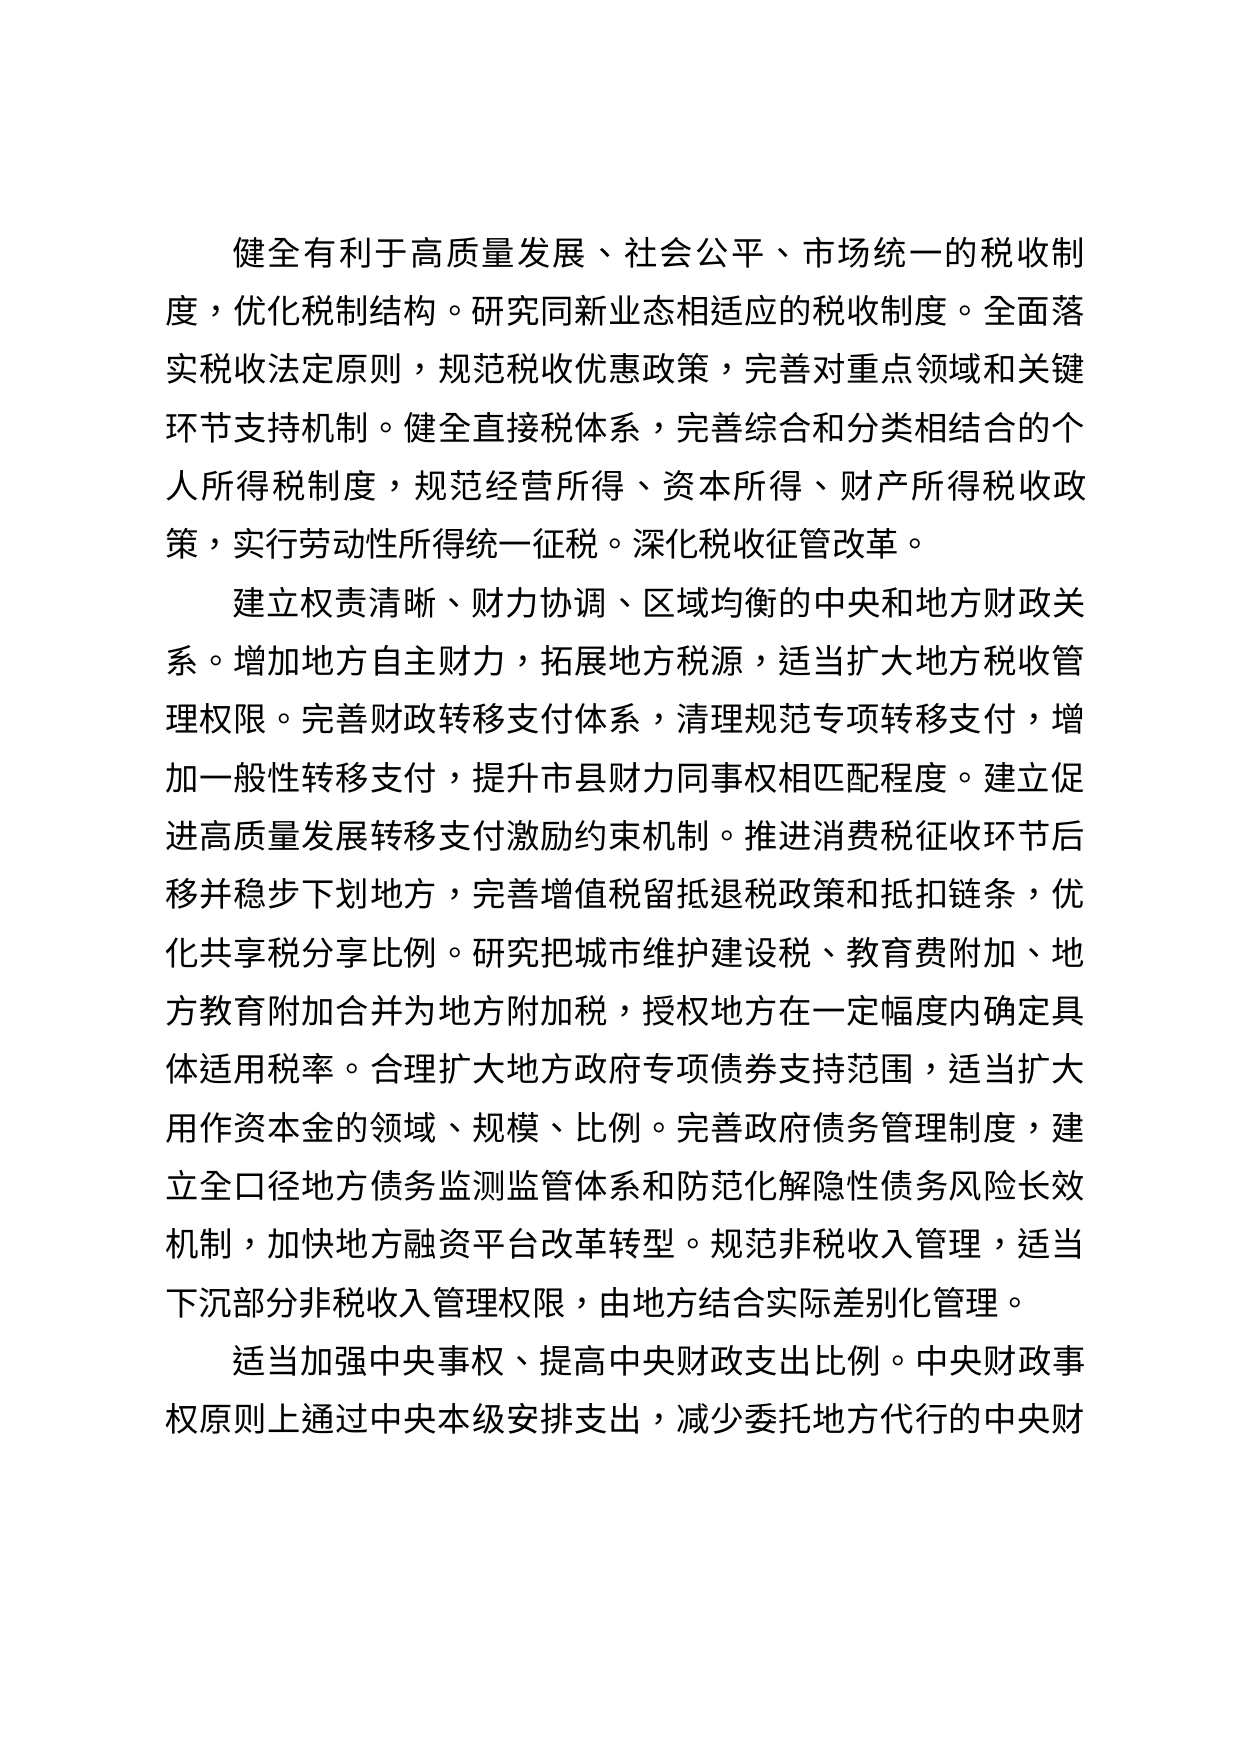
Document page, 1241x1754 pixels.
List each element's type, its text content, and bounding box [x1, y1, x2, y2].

text 建立权责清晰、财力协调、区域均衡的中央和地方财政关系。增加地方自主财力，拓展地方税源，适当扩大地方税收管理权限。完善财政转移支付体系，清理规范专项转移支付，增加一般性转移支付，提升市县财力同事权相匹配程度。建立促进高质量发展转移支付激励约束机制。推进消费税征收环节后移并稳步下划地方，完善增值税留抵退税政策和抵扣链条，优化共享税分享比例。研究把城市维护建设税、教育费附加、地方教育附加合并为地方附加税，授权地方在一定幅度内确定具体适用税率。合理扩大地方政府专项债券支持范围，适当扩大用作资本金的领域、规模、比例。完善政府债务管理制度，建立全口径地方债务监测监管体系和防范化解隐性债务风险长效机制，加快地方融资平台改革转型。规范非税收入管理，适当下沉部分非税收入管理权限，由地方结合实际差别化管理。 [165, 568, 1087, 1327]
text 健全有利于高质量发展、社会公平、市场统一的税收制度，优化税制结构。研究同新业态相适应的税收制度。全面落实税收法定原则，规范税收优惠政策，完善对重点领域和关键环节支持机制。健全直接税体系，完善综合和分类相结合的个人所得税制度，规范经营所得、资本所得、财产所得税收政策，实行劳动性所得统一征税。深化税收征管改革。 [165, 218, 1087, 568]
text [165, 1327, 1087, 1443]
